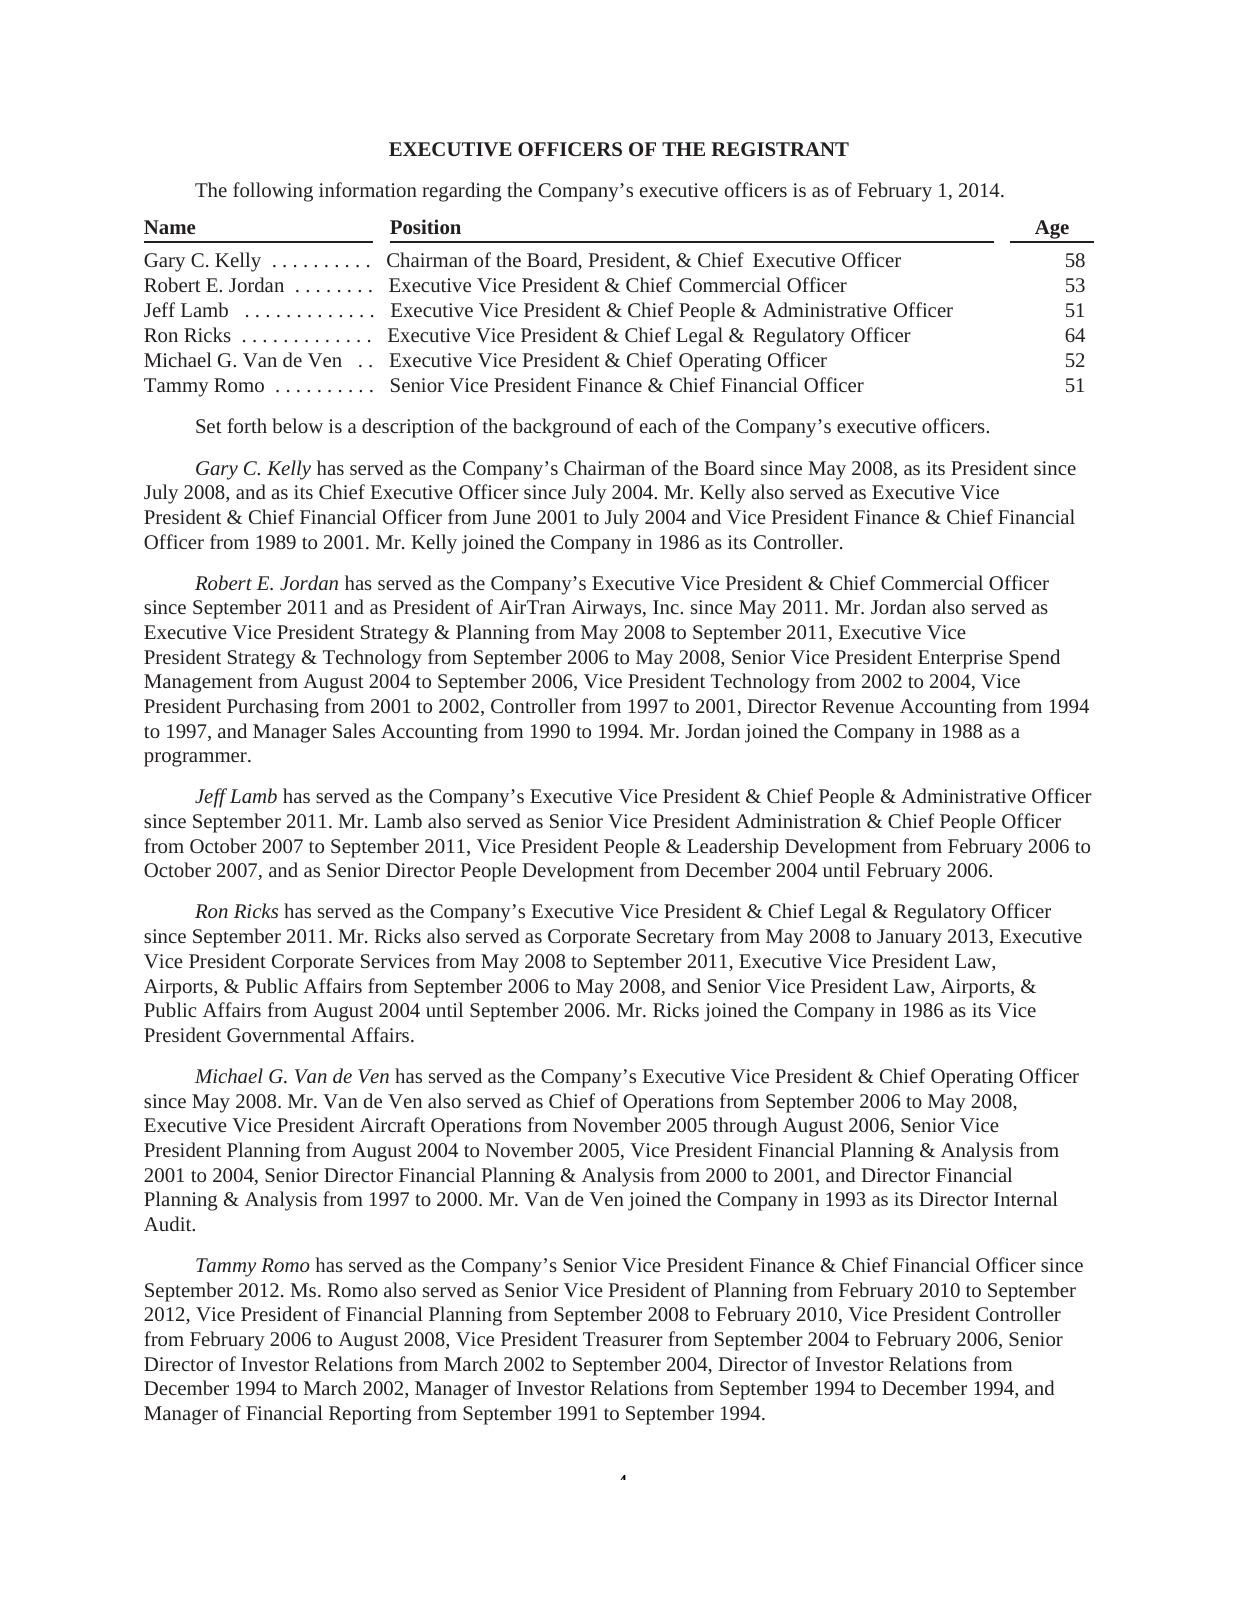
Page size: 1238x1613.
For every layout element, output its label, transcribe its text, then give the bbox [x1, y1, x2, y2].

text The following information regarding the Company’s executive officers is as of February 1, 2014. [195, 178, 1106, 202]
text Jeff Lamb has served as the Company’s Executive Vice President & Chief People & Administrative Officer since September 2011. Mr. Lamb also served as Senior Vice President Administration & Chief People Officer from October 2007 to September 2011, Vice President People & Leadership Development from February 2006 to October 2007, and as Senior Director People Development from December 2004 until February 2006. [144, 784, 1094, 882]
text Airports, & Public Affairs from September 2006 to May 2008, and Senior Vice President Law, Airports, & Public Affairs from August 2004 until September 2006. Mr. Ricks joined the Company in 1986 as its Vice President Governmental Affairs. [144, 973, 1039, 1047]
text Tammy Romo has served as the Company’s Senior Vice President Finance & Chief Financial Officer since September 2012. Ms. Romo also served as Senior Vice President of Planning from February 2010 to September 2012, Vice President of Financial Planning from September 2008 to February 2010, Vice President Controller from February 2006 to August 2008, Vice President Treasurer from September 2004 to February 2006, Senior Director of Investor Relations from March 2002 to September 2004, Director of Investor Relations from December 1994 to March 2002, Manager of Investor Relations from September 1994 to December 1994, and Manager of Financial Reporting from September 1991 to September 1994. [144, 1253, 1086, 1425]
text Ron Ricks has served as the Company’s Executive Vice President & Chief Legal & Regulatory Officer since September 2011. Mr. Ricks also served as Corporate Secretary from May 2008 to January 2013, Executive Vice President Corporate Services from May 2008 to September 2011, Executive Vice President Law, [144, 899, 1085, 973]
text Robert E. Jordan . . . . . . . . Executive Vice President & Chief Commercial Officer 53 [144, 273, 1106, 297]
text Jeff Lamb . . . . . . . . . . . . . Executive Vice President & Chief People & Administrative Officer 51 [144, 298, 1106, 322]
text Michael G. Van de Ven has served as the Company’s Executive Vice President & Chief Operating Officer since May 2008. Mr. Van de Ven also served as Chief of Operations from September 2006 to May 2008, Executive Vice President Aircraft Operations from November 2005 through August 2006, Senior Vice President Planning from August 2004 to November 2005, Vice President Financial Planning & Analysis from 2001 to 2004, Senior Director Financial Planning & Analysis from 2000 to 2001, and Director Financial Planning & Analysis from 1997 to 2000. Mr. Van de Ven joined the Company in 1993 as its Director Internal Audit. [144, 1064, 1081, 1236]
text Ron Ricks . . . . . . . . . . . . . Executive Vice President & Chief Legal & Regulatory Officer 64 [144, 323, 1106, 347]
text Gary C. Kelly has served as the Company’s Chairman of the Board since May 2008, as its President since July 2008, and as its Chief Executive Officer since July 2004. Mr. Kelly also served as Executive Vice President & Chief Financial Officer from June 2001 to July 2004 and Vice President Finance & Chief Financial Officer from 1989 to 2001. Mr. Kelly joined the Company in 1986 as its Controller. [144, 456, 1078, 554]
text Gary C. Kelly . . . . . . . . . . Chairman of the Board, President, & Chief Executive Officer 58 [144, 248, 1106, 272]
subtitle Name Position Age [144, 215, 1106, 239]
text Tammy Romo . . . . . . . . . . Senior Vice President Finance & Chief Financial Officer 51 [144, 373, 1106, 397]
text President Strategy & Technology from September 2006 to May 2008, Senior Vice President Enterprise Spend Management from August 2004 to September 2006, Vice President Technology from 2002 to 2004, Vice President Purchasing from 2001 to 2002, Controller from 1997 to 2001, Director Revenue Accounting from 1994 to 1997, and Manager Sales Accounting from 1990 to 1994. Mr. Jordan joined the Company in 1988 as a programmer. [144, 645, 1092, 767]
text Robert E. Jordan has served as the Company’s Executive Vice President & Chief Commercial Officer since September 2011 and as President of AirTran Airways, Inc. since May 2011. Mr. Jordan also served as Executive Vice President Strategy & Planning from May 2008 to September 2011, Executive Vice [144, 571, 1049, 644]
subtitle EXECUTIVE OFFICERS OF THE REGISTRANT [131, 137, 1106, 161]
text Set forth below is a description of the background of each of the Company’s executive officers. [195, 414, 1106, 438]
text Michael G. Van de Ven . . Executive Vice President & Chief Operating Officer 52 [144, 348, 1106, 372]
